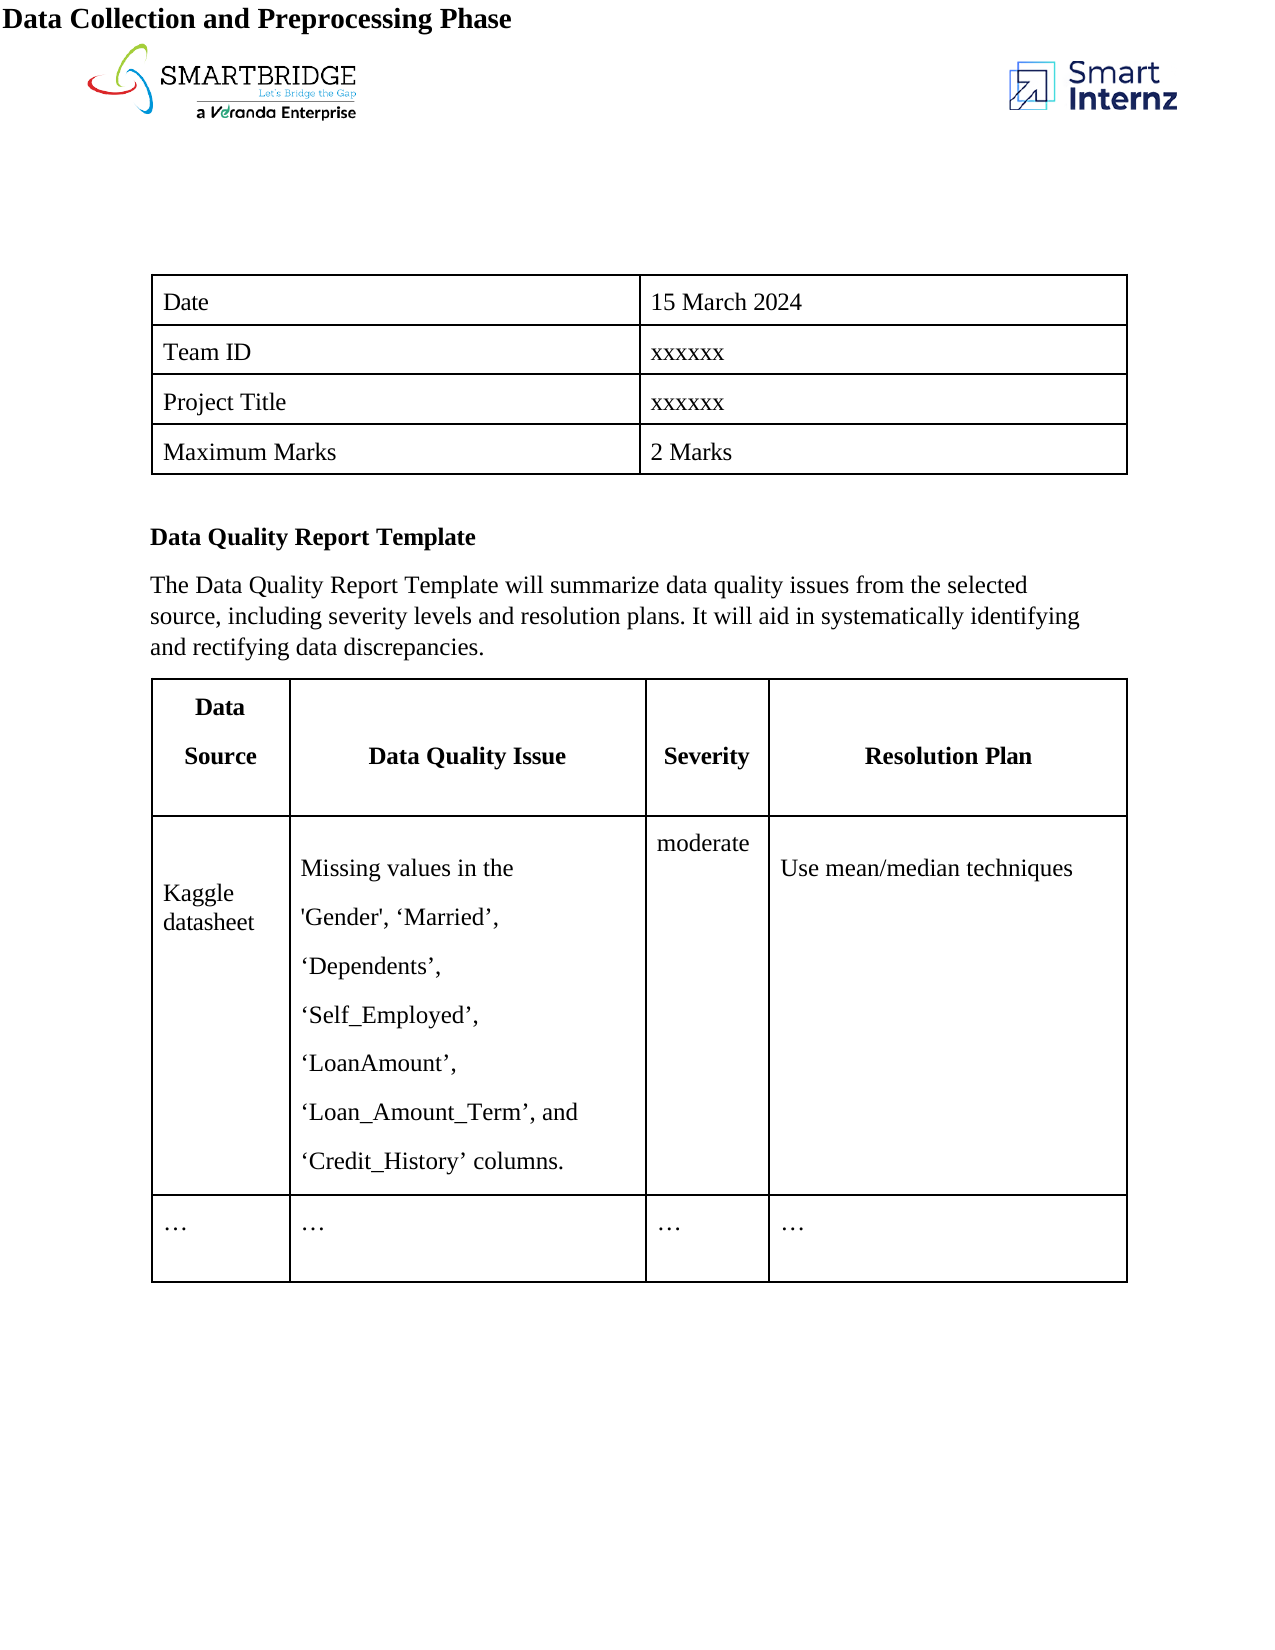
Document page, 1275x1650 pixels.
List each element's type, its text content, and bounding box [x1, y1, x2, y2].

table_cell … [291, 1196, 645, 1281]
table_cell Kaggle datasheet [153, 817, 289, 1193]
table_header Data Quality Issue [291, 680, 645, 815]
table_cell xxxxxx [641, 326, 1126, 373]
table_cell Project Title [153, 375, 639, 423]
table_header Severity [647, 680, 768, 815]
text The Data Quality Report Template will summarize data quality issues from the selected source, including severity levels and resolution plans. It will aid in systematically identifying and rectifying data discrepancies. [150, 570, 1104, 661]
table_cell Use mean/median techniques [770, 817, 1126, 1193]
table_cell xxxxxx [641, 375, 1126, 423]
table_cell Maximum Marks [153, 425, 639, 473]
table_cell … [153, 1196, 289, 1281]
text Data Quality Report Template [150, 522, 1162, 551]
table_cell Team ID [153, 326, 639, 373]
table_header Date [153, 276, 639, 323]
table_header Resolution Plan [770, 680, 1126, 815]
table_header 15 March 2024 [641, 276, 1126, 323]
table_cell Missing values in the 'Gender', ‘Married’, ‘Dependents’, ‘Self_Employed’, ‘LoanAmount’, ‘Loan_Amount_Term’, and ‘Credit_History’ columns. [291, 817, 645, 1193]
table_header Data Source [153, 680, 289, 815]
picture [73, 20, 371, 143]
table_cell … [770, 1196, 1126, 1281]
table_cell 2 Marks [641, 425, 1126, 473]
table_cell moderate [647, 817, 768, 1193]
table_cell … [647, 1196, 768, 1281]
picture [1004, 61, 1182, 110]
